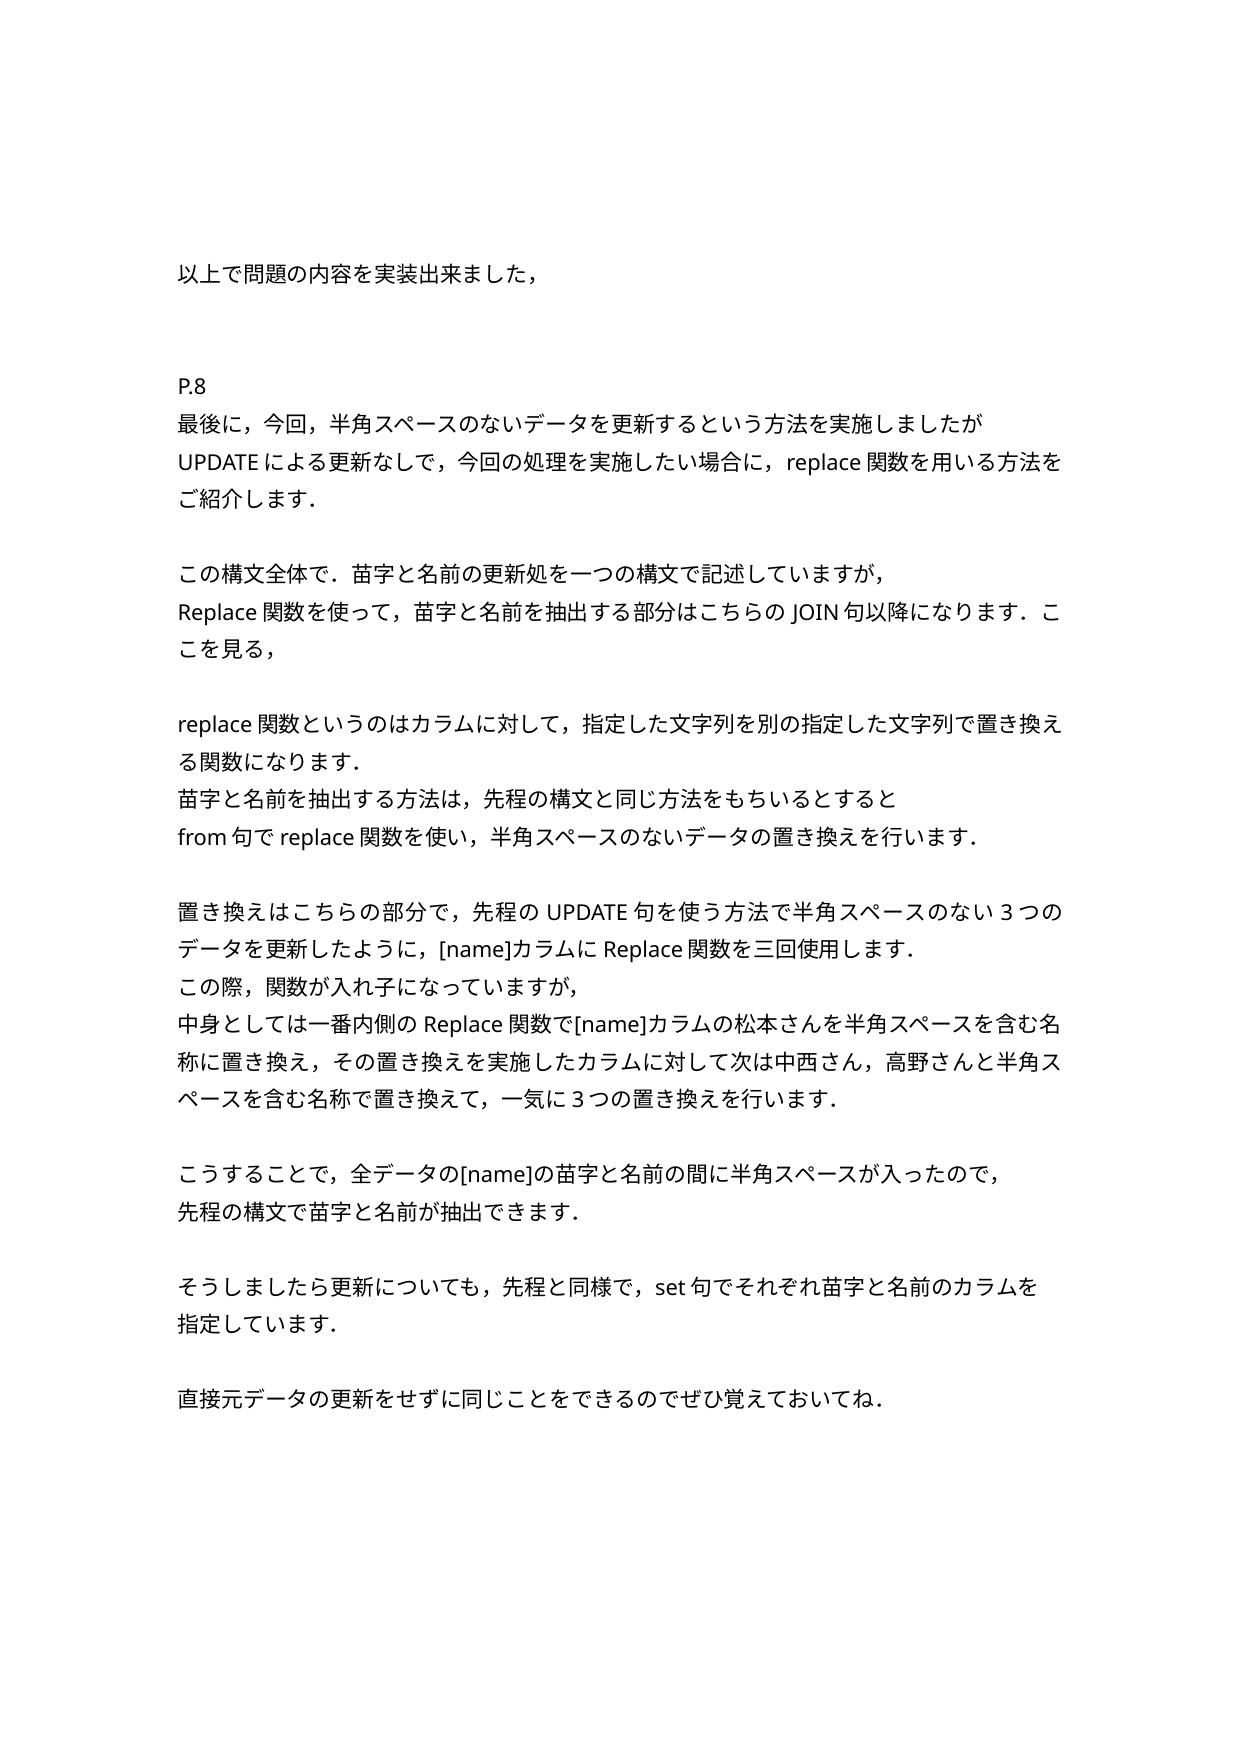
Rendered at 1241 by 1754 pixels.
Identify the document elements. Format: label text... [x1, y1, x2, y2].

text この際，関数が入れ子になっていますが， [177, 967, 1063, 1004]
text from句でreplace関数を使い，半角スペースのないデータの置き換えを行います． [177, 817, 1063, 854]
text この構文全体で．苗字と名前の更新処を一つの構文で記述していますが， [177, 554, 1063, 592]
text 中身としては一番内側のReplace関数で[name]カラムの松本さんを半角スペースを含む名称に置き換え，その置き換えを実施したカラムに対して次は中西さん，高野さんと半角スペースを含む名称で置き換えて，一気に3つの置き換えを行います． [177, 1004, 1063, 1117]
text replace関数というのはカラムに対して，指定した文字列を別の指定した文字列で置き換える関数になります． [177, 704, 1063, 779]
text こうすることで，全データの[name]の苗字と名前の間に半角スペースが入ったので， [177, 1154, 1063, 1192]
text 直接元データの更新をせずに同じことをできるのでぜひ覚えておいてね． [177, 1379, 1063, 1417]
text そうしましたら更新についても，先程と同様で，set句でそれぞれ苗字と名前のカラムを [177, 1267, 1063, 1304]
text P.8 [177, 367, 1063, 404]
text 指定しています． [177, 1304, 1063, 1342]
text UPDATEによる更新なしで，今回の処理を実施したい場合に，replace関数を用いる方法をご紹介します． [177, 442, 1063, 517]
text 以上で問題の内容を実装出来ました， [177, 254, 1063, 292]
text 先程の構文で苗字と名前が抽出できます． [177, 1192, 1063, 1229]
text 最後に，今回，半角スペースのないデータを更新するという方法を実施しましたが [177, 404, 1063, 442]
text Replace関数を使って，苗字と名前を抽出する部分はこちらのJOIN句以降になります．ここを見る， [177, 592, 1063, 667]
text 置き換えはこちらの部分で，先程のUPDATE句を使う方法で半角スペースのない3つのデータを更新したように，[name]カラムにReplace関数を三回使用します． [177, 892, 1063, 967]
text 苗字と名前を抽出する方法は，先程の構文と同じ方法をもちいるとすると [177, 779, 1063, 817]
